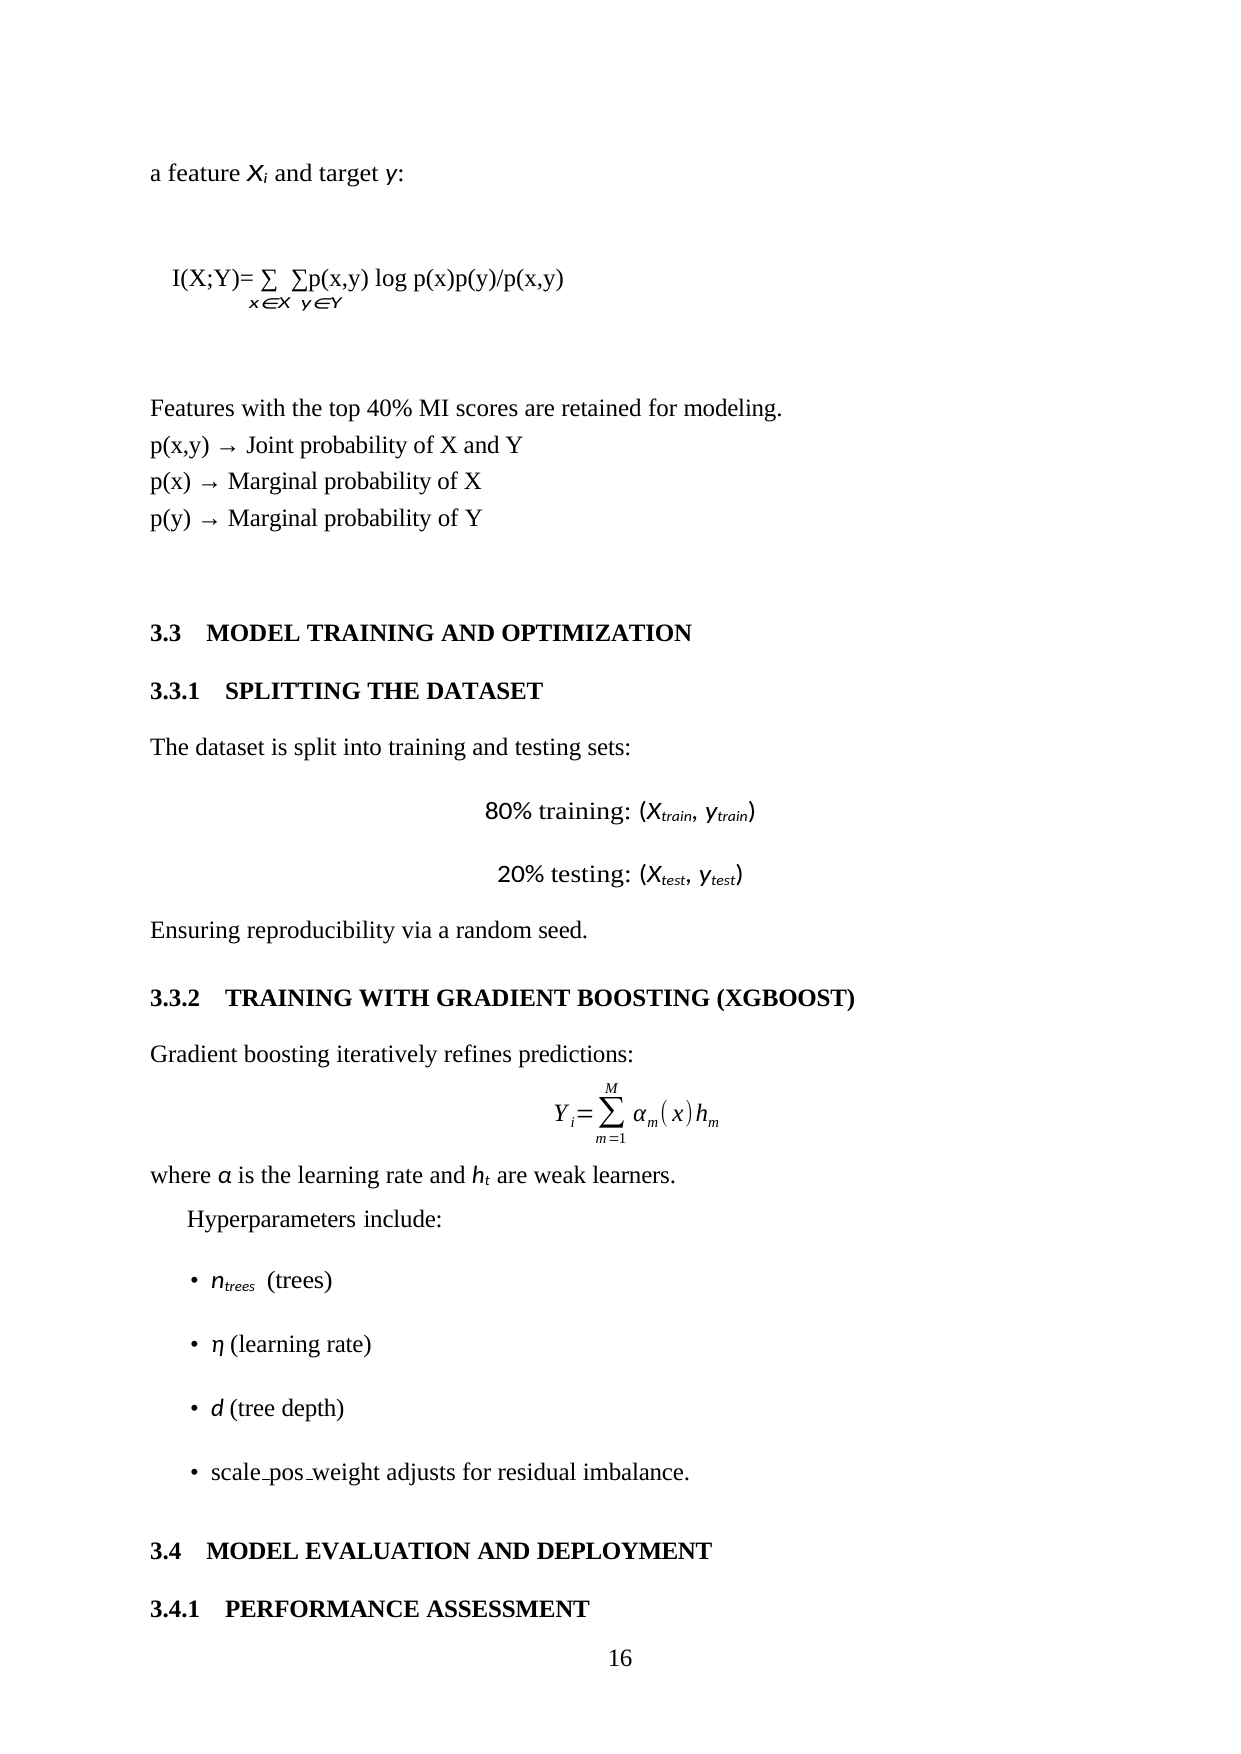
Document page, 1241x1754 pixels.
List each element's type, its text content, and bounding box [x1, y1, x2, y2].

subtitle TRAINING WITH GRADIENT BOOSTING (XGBOOST) [150, 983, 1122, 1012]
list ntrees (trees) [190, 1264, 1122, 1295]
text p(y) → Marginal probability of Y [150, 503, 1122, 532]
text Mutual Information (MI) quantifies the dependency between features and the target. Given a feature Xi and target y: [150, 142, 586, 187]
text p(x,y) → Joint probability of X and Y [150, 430, 1122, 459]
subtitle MODEL EVALUATION AND DEPLOYMENT [150, 1536, 1122, 1564]
text Gradient boosting iteratively refines predictions: [150, 1039, 1122, 1068]
text Features with the top 40% MI scores are retained for modeling. [150, 393, 1122, 422]
text x∈X y∈Y [133, 292, 586, 313]
text Ensuring reproducibility via a random seed. [150, 915, 1122, 944]
list scale pos weight adjusts for residual imbalance. [190, 1457, 1122, 1486]
subtitle PERFORMANCE ASSESSMENT [150, 1594, 1122, 1623]
text Hyperparameters include: [187, 1204, 1122, 1233]
text 80% training: (Xtrain, ytrain) 20% testing: (Xtest, ytest) [458, 762, 782, 889]
list d (tree depth) [190, 1392, 1122, 1423]
list η (learning rate) [190, 1328, 1122, 1359]
subtitle SPLITTING THE DATASET [150, 676, 1122, 705]
text I(X;Y)= ∑ ∑p(x,y) log p(x)p(y)/p(x,y) [150, 246, 586, 292]
text p(x) → Marginal probability of X [150, 466, 1122, 495]
subtitle MODEL TRAINING AND OPTIMIZATION [150, 618, 1122, 647]
text where α is the learning rate and ht are weak learners. [150, 1159, 1122, 1189]
text The dataset is split into training and testing sets: [150, 732, 1122, 761]
